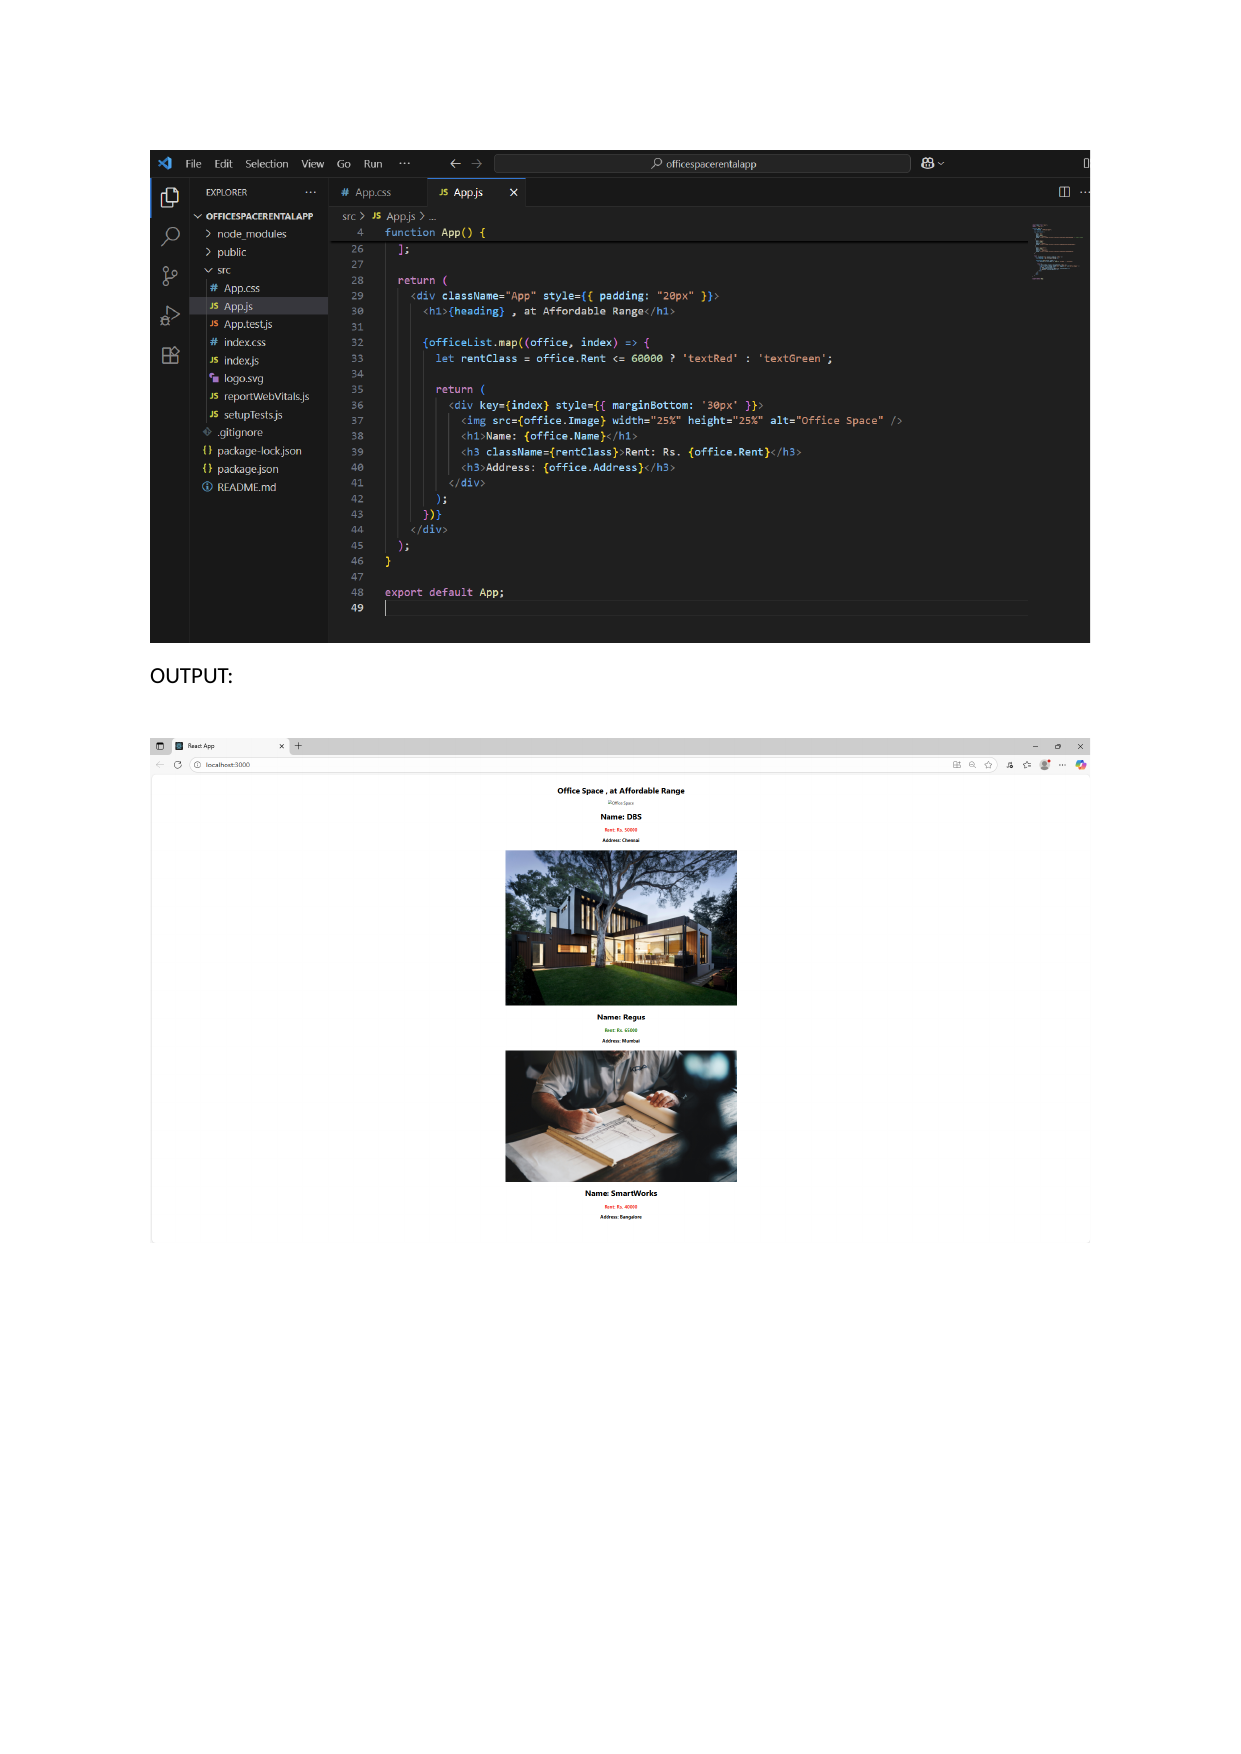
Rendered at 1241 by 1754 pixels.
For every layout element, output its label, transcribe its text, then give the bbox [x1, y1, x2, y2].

text OUTPUT: [150, 662, 1090, 720]
picture [150, 738, 1091, 1243]
picture [150, 150, 1091, 643]
